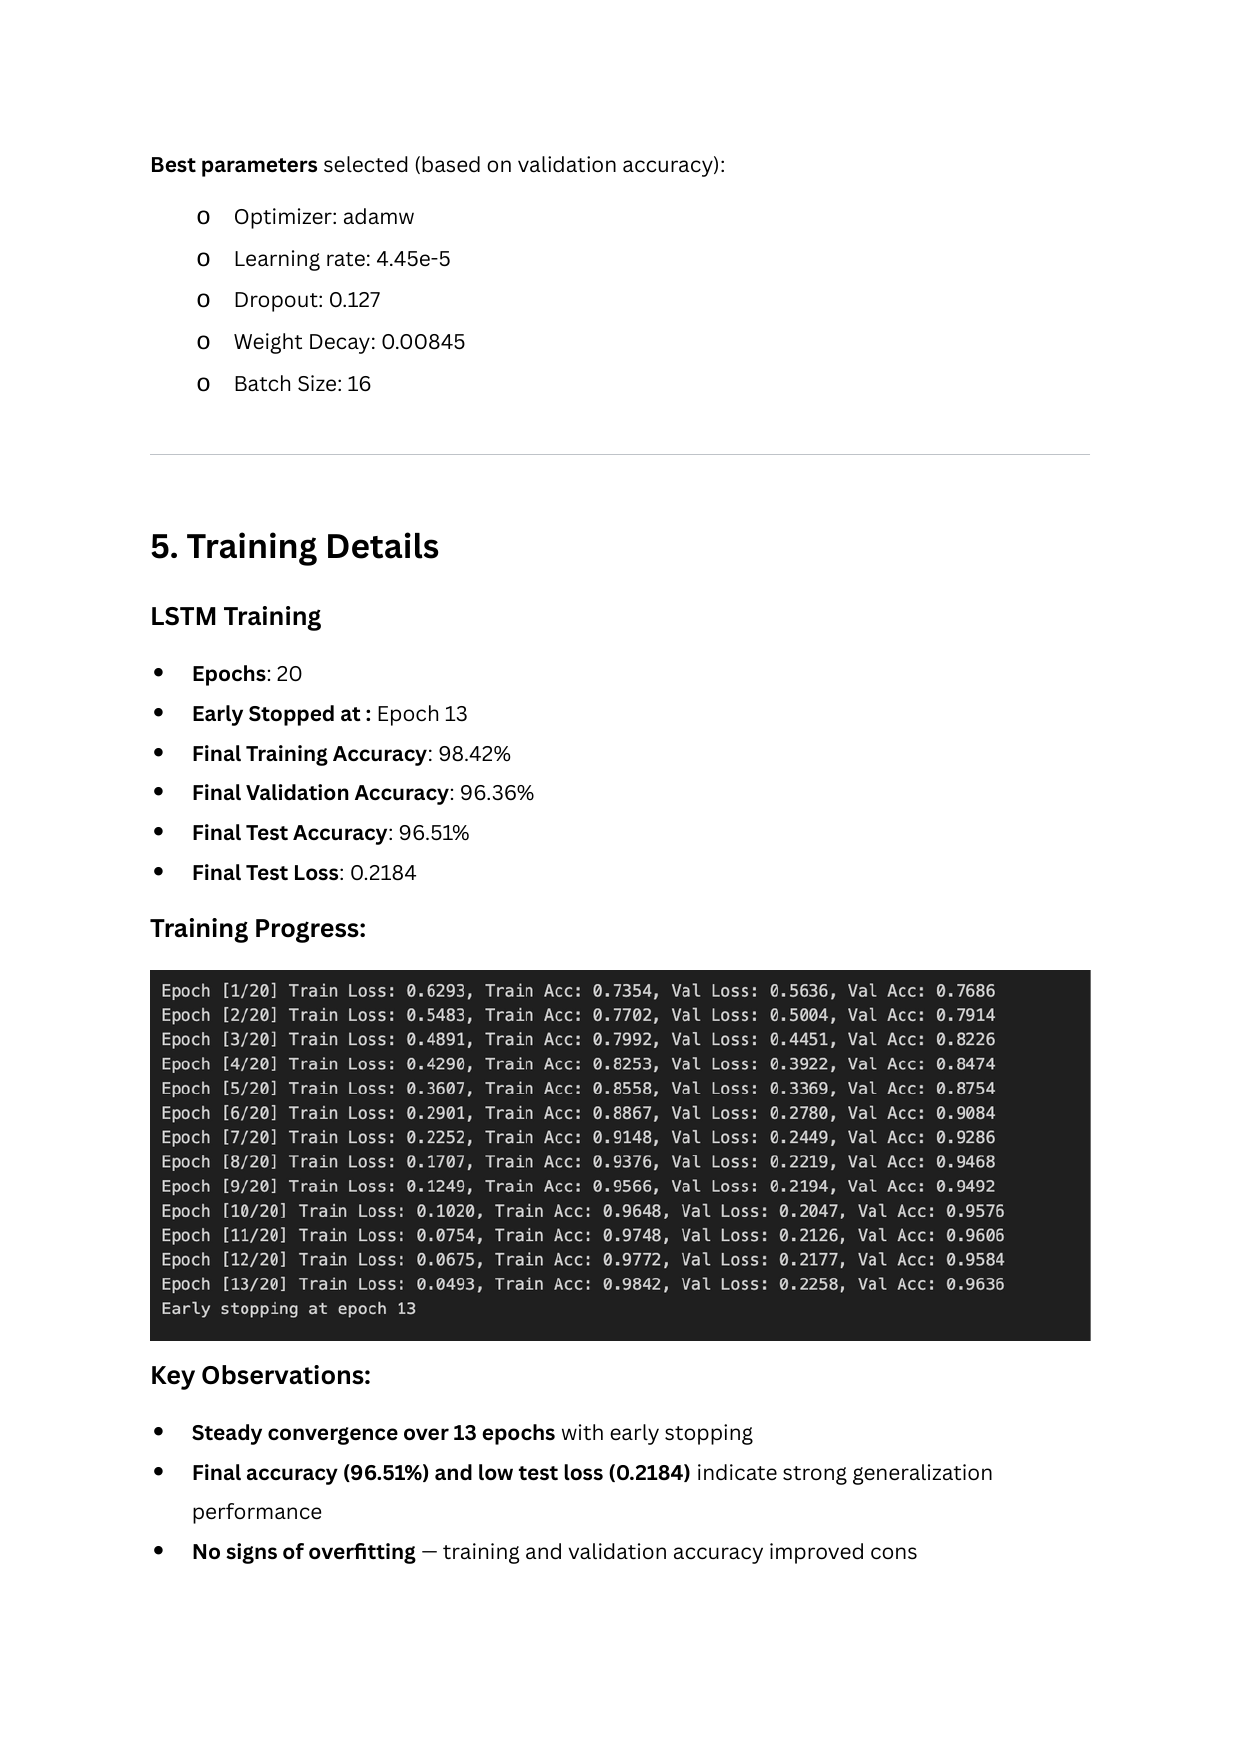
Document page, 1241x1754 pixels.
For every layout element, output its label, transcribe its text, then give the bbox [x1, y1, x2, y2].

list Final Validation Accuracy: 96.36% [154, 778, 1090, 807]
list Epochs: 20 [154, 659, 1090, 687]
picture [150, 970, 1091, 1341]
list Early Stopped at : Epoch 13 [154, 699, 1090, 727]
text Key Observations: [150, 1358, 1090, 1392]
text 5. Training Details [150, 523, 1090, 568]
list Final Test Accuracy: 96.51% [154, 818, 1090, 847]
list Final accuracy (96.51%) and low test loss (0.2184) indicate strong generalization performance [154, 1458, 1090, 1526]
list Dropout: 0.127 [196, 286, 1090, 315]
list Batch Size: 16 [196, 369, 1090, 399]
list Weight Decay: 0.00845 [196, 327, 1090, 357]
text Training Progress: [150, 910, 1090, 944]
list Final Test Loss: 0.2184 [154, 858, 1090, 886]
text LSTM Training [150, 599, 1090, 633]
list Steady convergence over 13 epochs with early stopping [154, 1418, 1090, 1446]
list Optimizer: adamw [196, 202, 1090, 232]
list Final Training Accuracy: 98.42% [154, 739, 1090, 767]
list No signs of overfitting — training and validation accuracy improved cons [154, 1537, 1090, 1566]
list Learning rate: 4.45e-5 [196, 244, 1090, 274]
text Best parameters selected (based on validation accuracy): [150, 150, 1090, 178]
